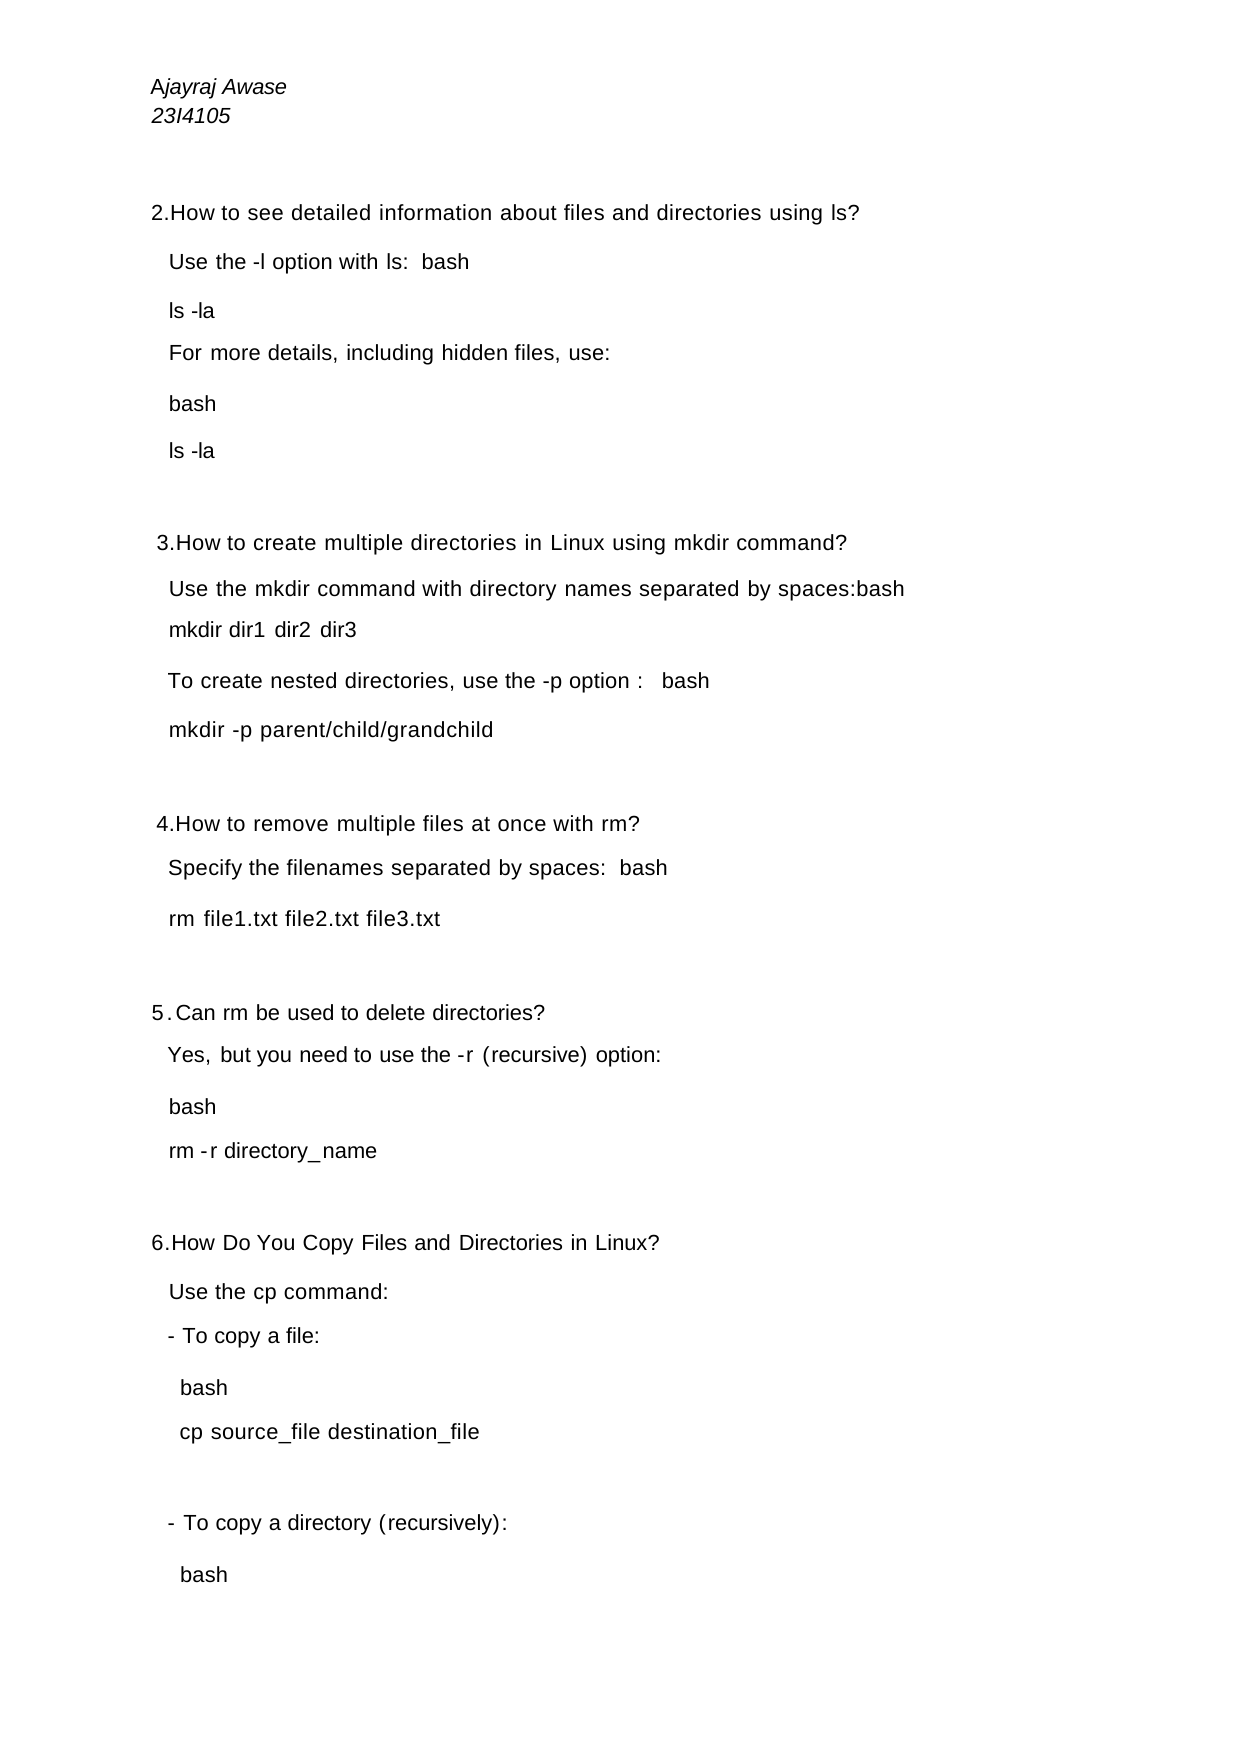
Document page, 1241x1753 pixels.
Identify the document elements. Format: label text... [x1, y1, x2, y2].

text bash [180, 1559, 1054, 1589]
text Ajayraj Awase [150, 79, 1054, 107]
text cp source_file destination_file [179, 1419, 1054, 1449]
text bash [168, 1091, 1054, 1121]
text bash [180, 1372, 1054, 1402]
text Use the cp command: [168, 1278, 1054, 1309]
text - To copy a file: [167, 1325, 1054, 1372]
text bash [168, 389, 1054, 419]
text 3.How to create multiple directories in Linux using mkdir command? [156, 529, 1054, 559]
text rm -r directory_name [168, 1138, 1054, 1168]
text 23I4105 [151, 107, 1054, 128]
text Use the mkdir command with directory names separated by spaces:bash mkdir dir1 dir2 dir3 [168, 576, 906, 642]
text To create nested directories, use the -p option : bash [167, 670, 1054, 717]
text For more details, including hidden files, use: [169, 342, 1054, 389]
text Specify the filenames separated by spaces: bash [168, 857, 1054, 904]
text 4.How to remove multiple files at once with rm? [156, 810, 1054, 841]
text rm file1.txt file2.txt file3.txt [168, 904, 1054, 934]
text 5.Can rm be used to delete directories? [151, 997, 1054, 1028]
text Yes, but you need to use the -r (recursive) option: [167, 1044, 1054, 1091]
text 6.How Do You Copy Files and Directories in Linux? [151, 1232, 1054, 1278]
text - To copy a directory (recursively): [167, 1512, 1054, 1559]
text Use the -l option with ls: bash [168, 248, 1054, 279]
text ls -la [169, 295, 1054, 325]
text 2.How to see detailed information about files and directories using ls? [151, 201, 1054, 248]
text ls -la [169, 436, 1054, 466]
text mkdir -p parent/child/grandchild [168, 717, 1054, 747]
